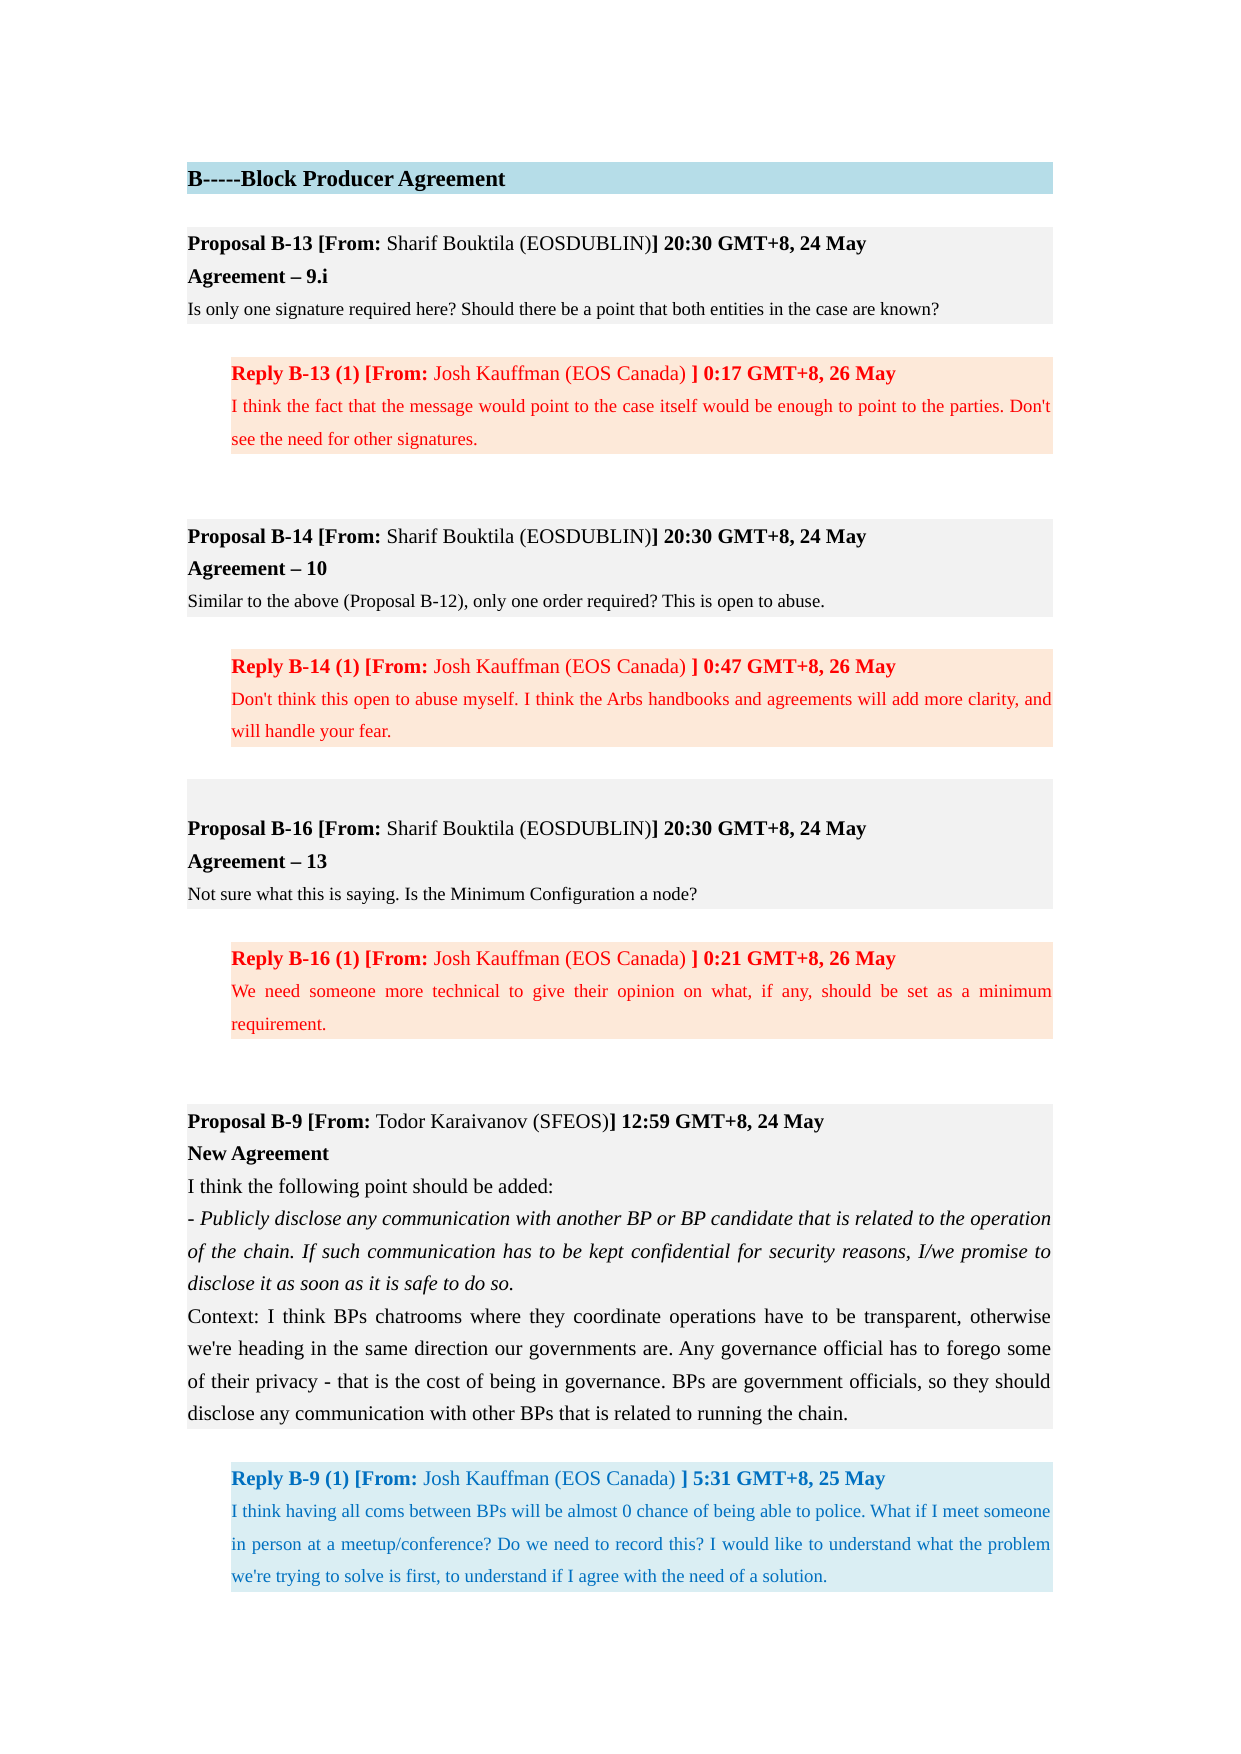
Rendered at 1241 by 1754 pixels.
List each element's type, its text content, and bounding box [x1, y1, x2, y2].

text Reply B-16 (1) [From: Josh Kauffman (EOS Canada) ] 0:21 GMT+8, 26 May [231, 942, 1053, 974]
text Agreement – 9.i [187, 259, 1053, 292]
text Don't think this open to abuse myself. I think the Arbs handbooks and agreements will add more clarity, and will handle your fear. [231, 682, 1053, 747]
text We need someone more technical to give their opinion on what, if any, should be set as a minimum requirement. [231, 974, 1053, 1039]
text B-----Block Producer Agreement [187, 162, 1053, 194]
text - Publicly disclose any communication with another BP or BP candidate that is related to the operation of the chain. If such communication has to be kept confidential for security reasons, I/we promise to disclose it as soon as it is safe to do so. [187, 1202, 1053, 1299]
text Agreement – 10 [187, 552, 1053, 584]
text Is only one signature required here? Should there be a point that both entities in the case are known? [187, 292, 1053, 324]
text Reply B-13 (1) [From: Josh Kauffman (EOS Canada) ] 0:17 GMT+8, 26 May [231, 357, 1053, 389]
text New Agreement [187, 1137, 1053, 1169]
text Context: I think BPs chatrooms where they coordinate operations have to be transparent, otherwise we're heading in the same direction our governments are. Any governance official has to forego some of their privacy - that is the cost of being in governance. BPs are government officials, so they should disclose any communication with other BPs that is related to running the chain. [187, 1299, 1053, 1429]
text Not sure what this is saying. Is the Minimum Configuration a node? [187, 877, 1053, 909]
text Proposal B-16 [From: Sharif Bouktila (EOSDUBLIN)] 20:30 GMT+8, 24 May [187, 812, 1053, 844]
text Proposal B-13 [From: Sharif Bouktila (EOSDUBLIN)] 20:30 GMT+8, 24 May [187, 227, 1053, 259]
text Similar to the above (Proposal B-12), only one order required? This is open to abuse. [187, 584, 1053, 617]
text Reply B-9 (1) [From: Josh Kauffman (EOS Canada) ] 5:31 GMT+8, 25 May [231, 1462, 1053, 1494]
text Reply B-14 (1) [From: Josh Kauffman (EOS Canada) ] 0:47 GMT+8, 26 May [231, 649, 1053, 682]
text I think the fact that the message would point to the case itself would be enough to point to the parties. Don't see the need for other signatures. [231, 389, 1053, 454]
text Proposal B-14 [From: Sharif Bouktila (EOSDUBLIN)] 20:30 GMT+8, 24 May [187, 519, 1053, 552]
text Agreement – 13 [187, 844, 1053, 877]
text I think the following point should be added: [187, 1169, 1053, 1202]
text Proposal B-9 [From: Todor Karaivanov (SFEOS)] 12:59 GMT+8, 24 May [187, 1104, 1053, 1137]
text I think having all coms between BPs will be almost 0 chance of being able to police. What if I meet someone in person at a meetup/conference? Do we need to record this? I would like to understand what the problem we're trying to solve is first, to understand if I agree with the need of a solution. [231, 1494, 1053, 1592]
